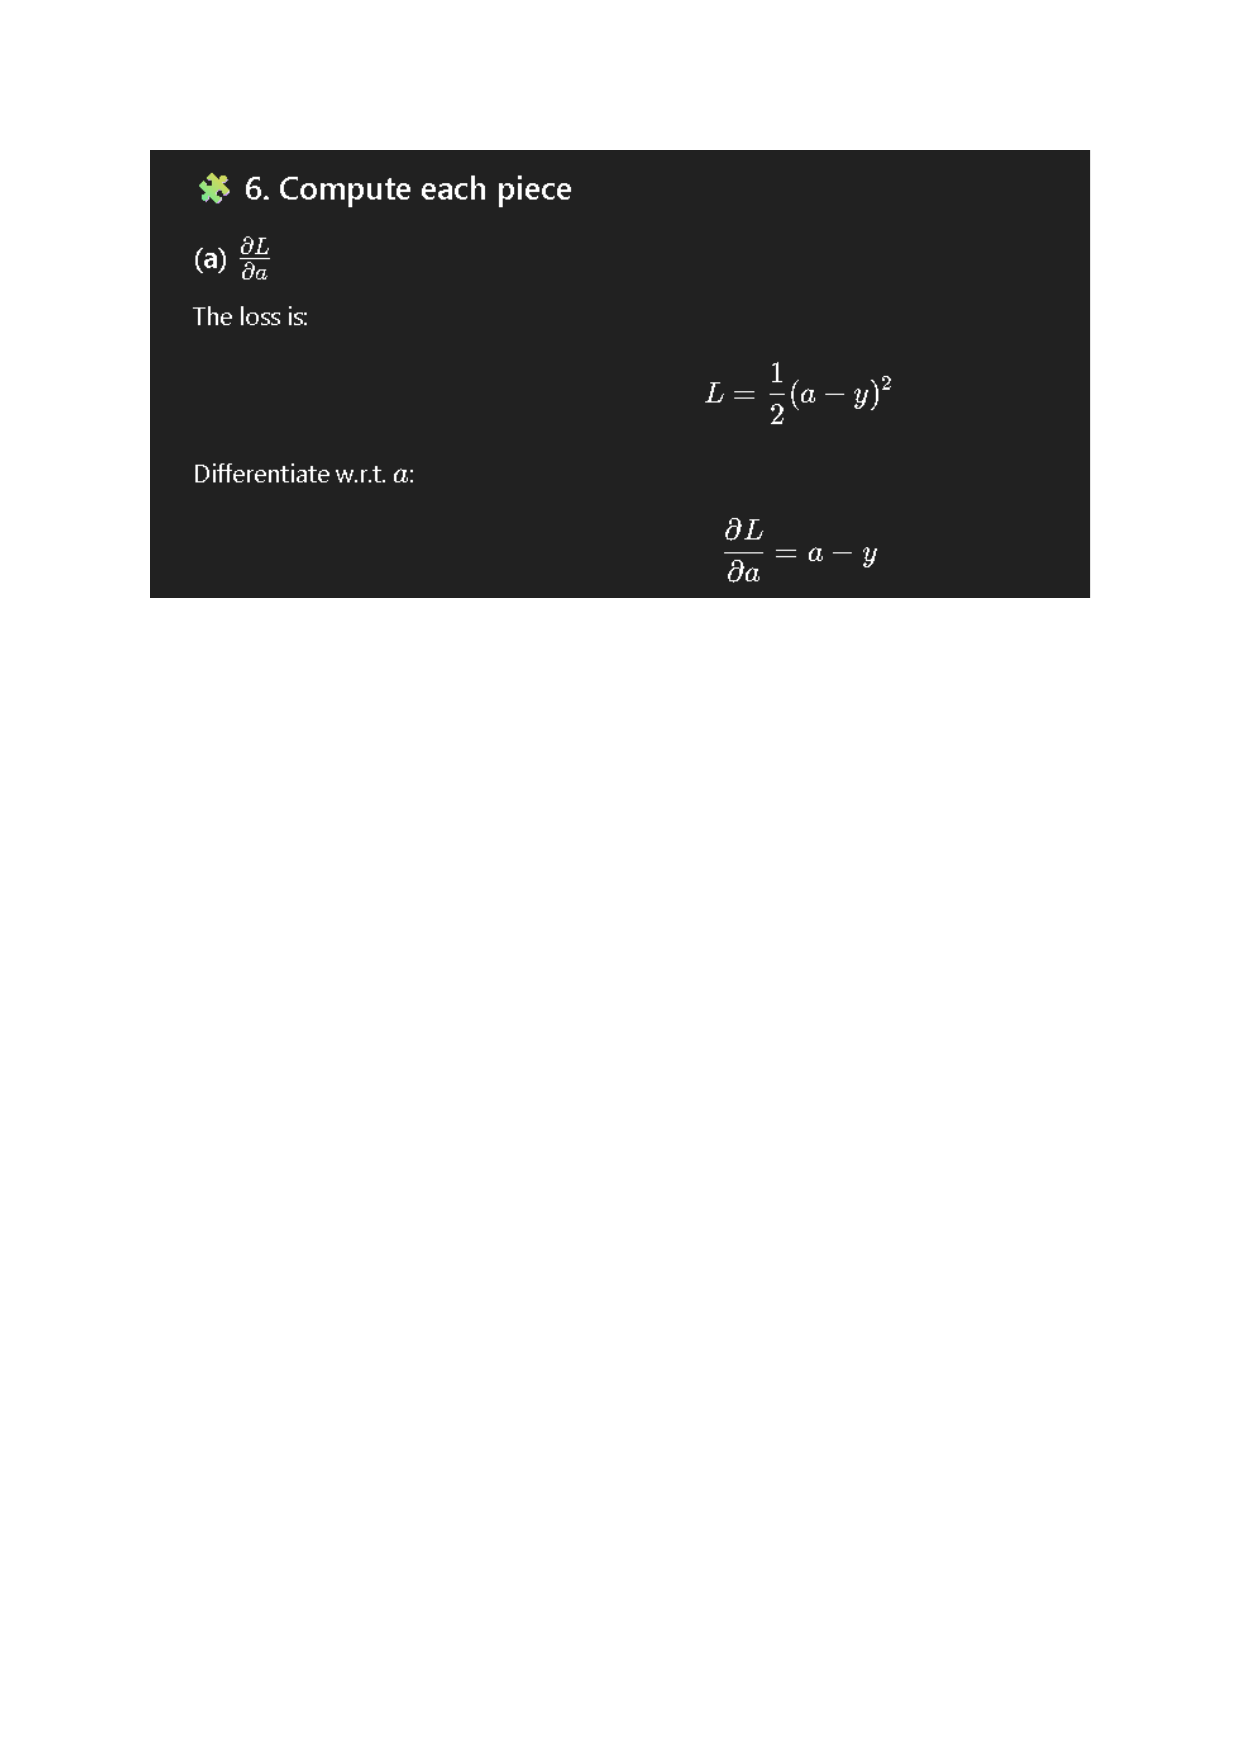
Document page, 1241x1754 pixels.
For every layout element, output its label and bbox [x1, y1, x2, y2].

picture [150, 150, 1091, 598]
